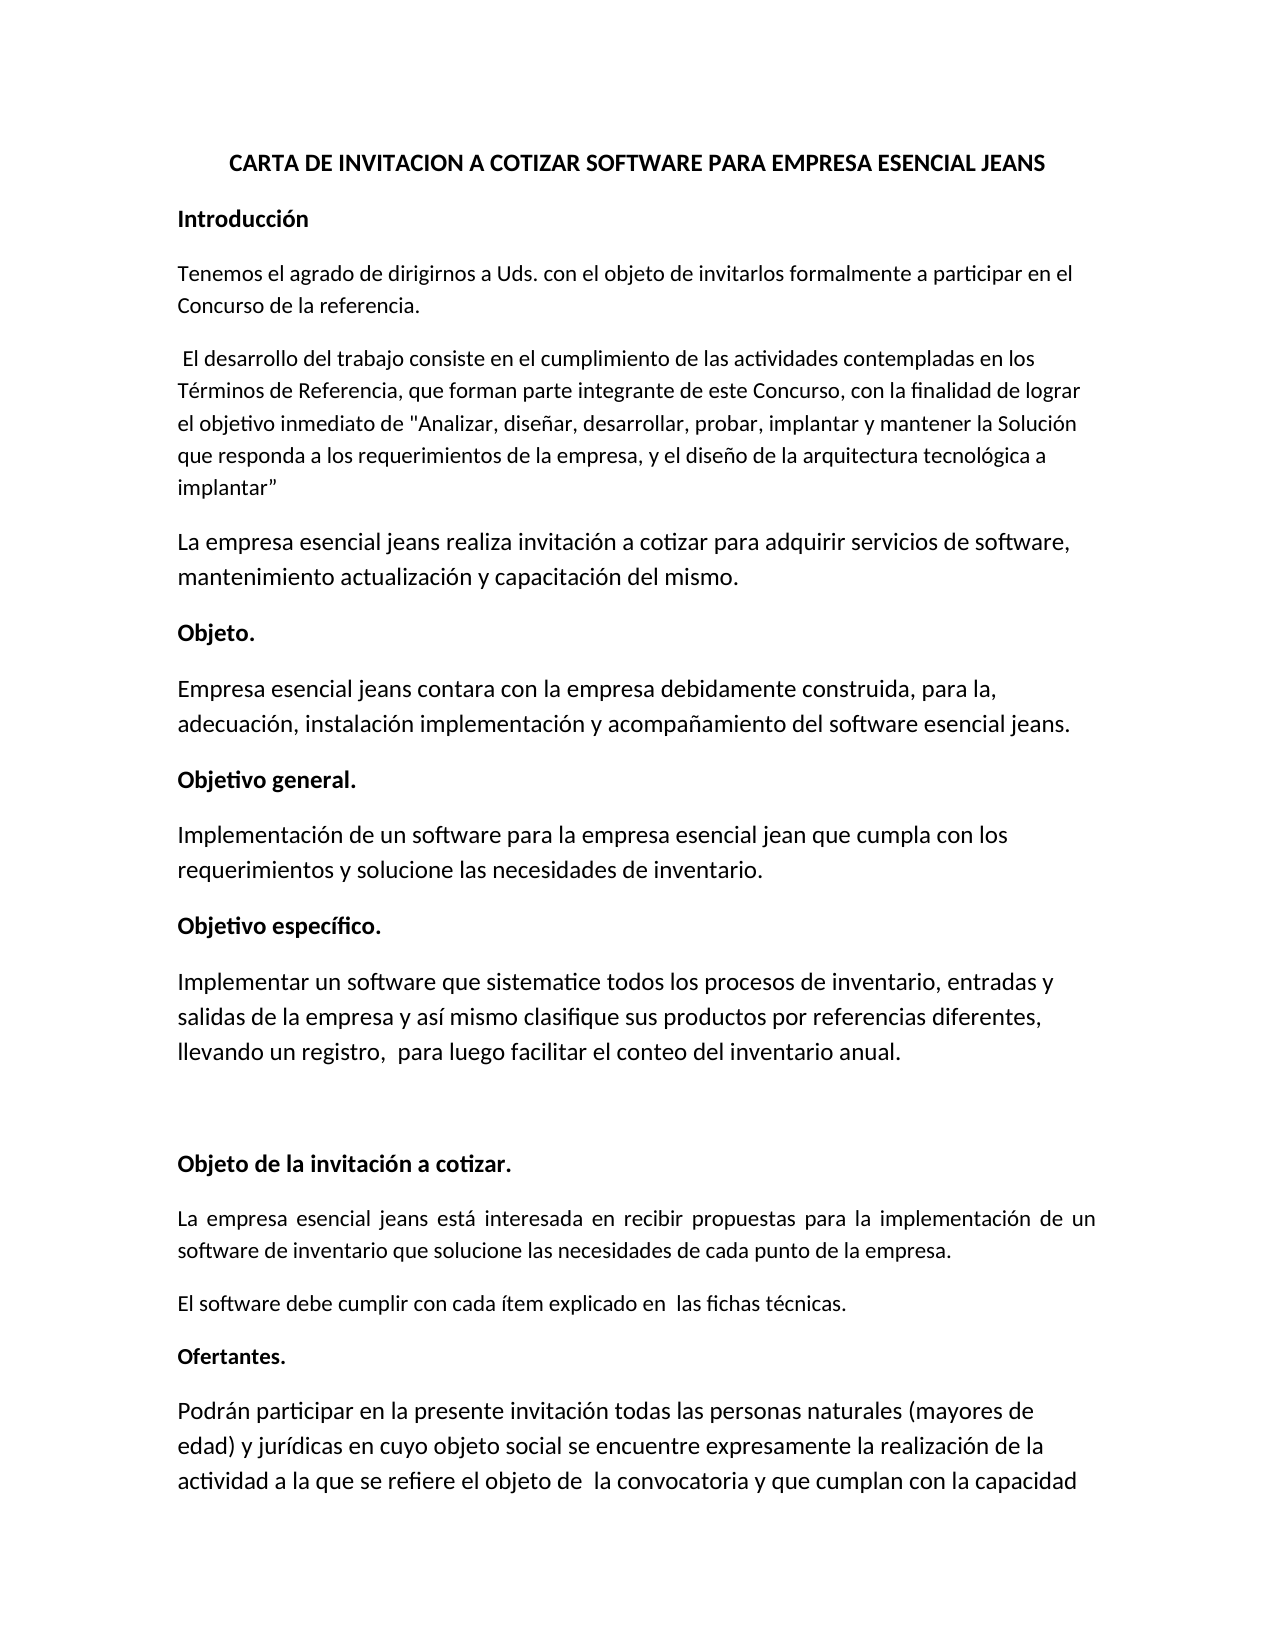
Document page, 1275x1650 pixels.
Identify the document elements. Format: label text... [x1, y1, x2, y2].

text La empresa esencial jeans está interesada en recibir propuestas para la implementación de un software de inventario que solucione las necesidades de cada punto de la empresa. [177, 1204, 1098, 1264]
text Objeto. [177, 617, 1098, 648]
text Empresa esencial jeans contara con la empresa debidamente construida, para la, adecuación, instalación implementación y acompañamiento del software esencial jeans. [177, 673, 1098, 738]
text Introducción [177, 203, 1098, 234]
text Implementar un software que sistematice todos los procesos de inventario, entradas y salidas de la empresa y así mismo clasifique sus productos por referencias diferentes, llevando un registro, para luego facilitar el conteo del inventario anual. [177, 966, 1098, 1067]
text El desarrollo del trabajo consiste en el cumplimiento de las actividades contempladas en los Términos de Referencia, que forman parte integrante de este Concurso, con la finalidad de lograr el objetivo inmediato de "Analizar, diseñar, desarrollar, probar, implantar y mantener la Solución que responda a los requerimientos de la empresa, y el diseño de la arquitectura tecnológica a implantar” [177, 344, 1098, 501]
text Implementación de un software para la empresa esencial jean que cumpla con los requerimientos y solucione las necesidades de inventario. [177, 819, 1098, 885]
text La empresa esencial jeans realiza invitación a cotizar para adquirir servicios de software, mantenimiento actualización y capacitación del mismo. [177, 526, 1098, 592]
text El software debe cumplir con cada ítem explicado en las fichas técnicas. [177, 1289, 1098, 1317]
text Objetivo general. [177, 764, 1098, 794]
text Ofertantes. [177, 1342, 1098, 1370]
text Objeto de la invitación a cotizar. [177, 1148, 1098, 1178]
text CARTA DE INVITACION A COTIZAR SOFTWARE PARA EMPRESA ESENCIAL JEANS [177, 148, 1098, 178]
text Tenemos el agrado de dirigirnos a Uds. con el objeto de invitarlos formalmente a participar en el Concurso de la referencia. [177, 259, 1098, 319]
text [177, 1395, 1098, 1496]
text Objetivo específico. [177, 910, 1098, 941]
